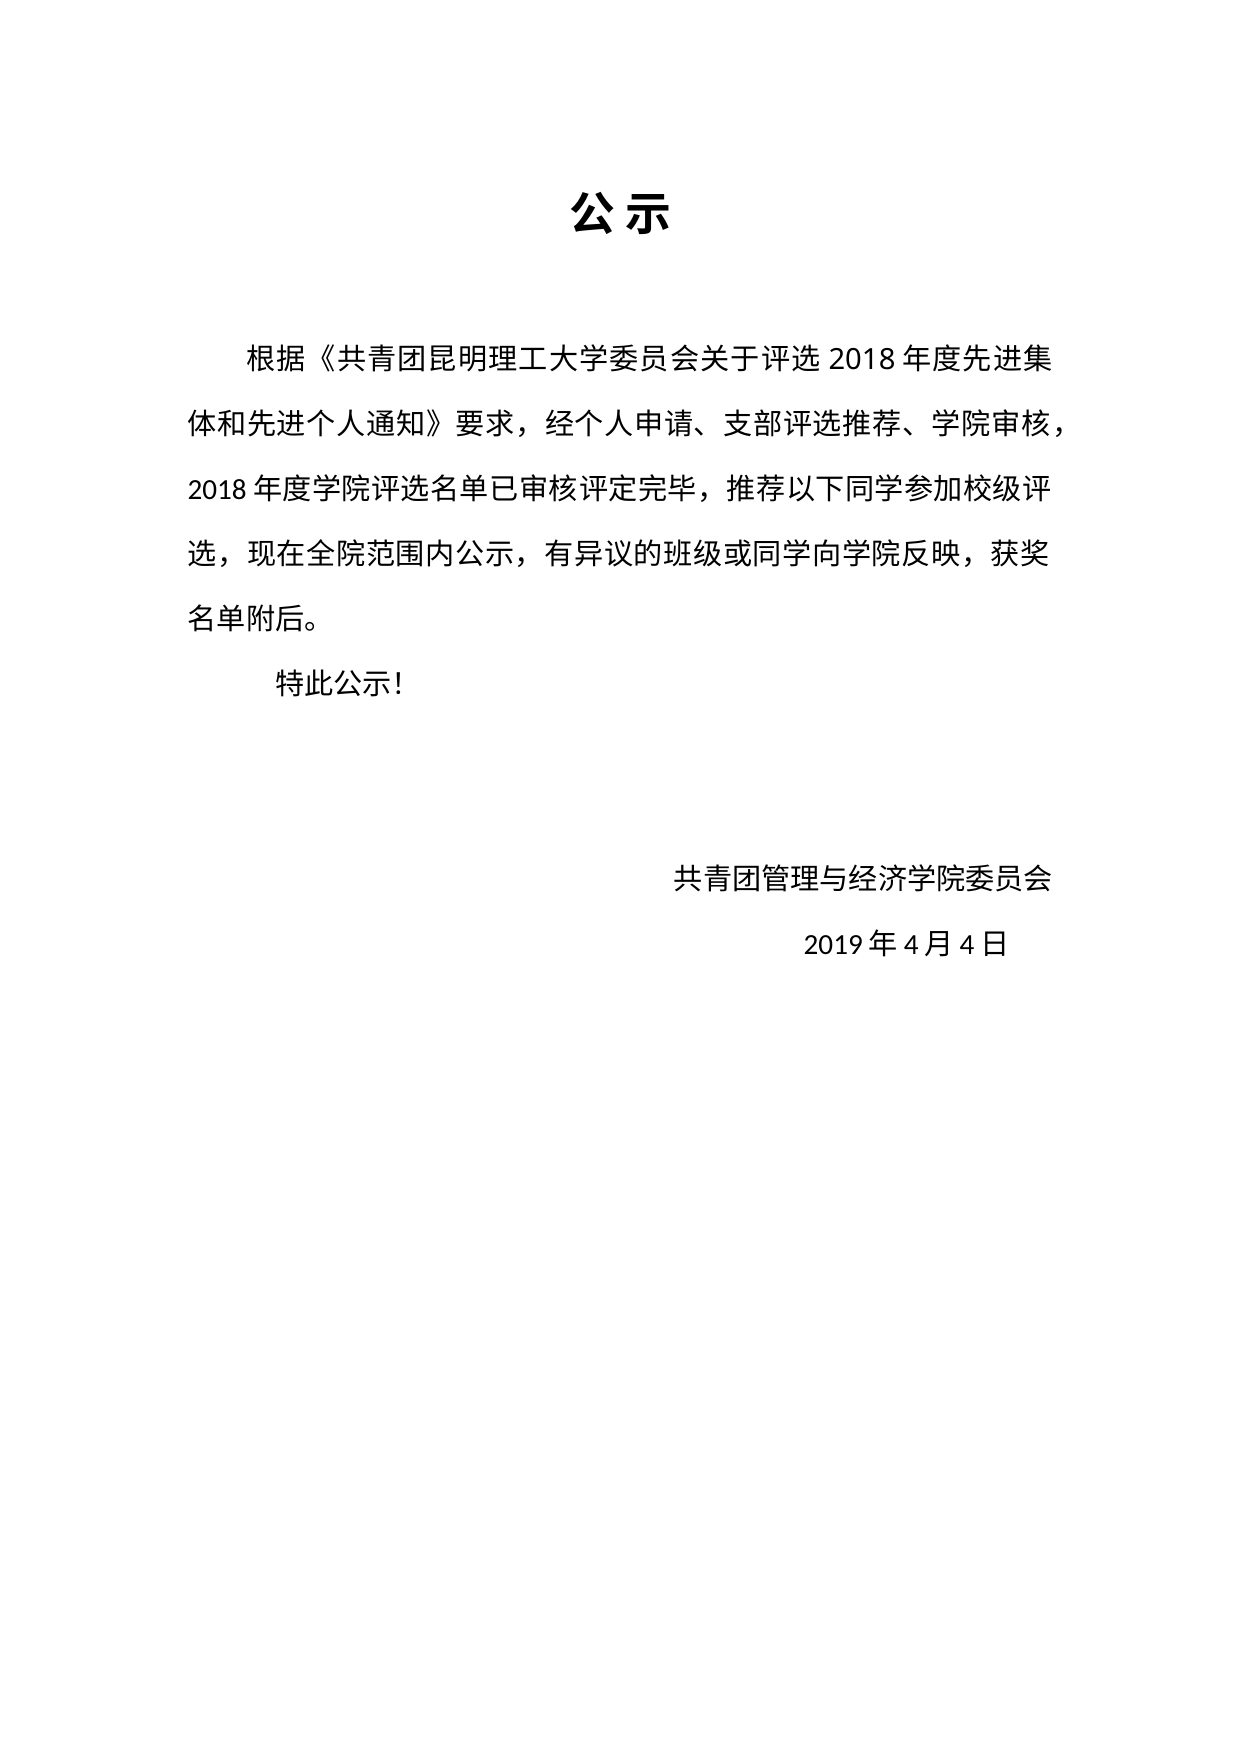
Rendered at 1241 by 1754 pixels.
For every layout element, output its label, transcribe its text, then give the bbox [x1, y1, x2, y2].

text 特此公示！ [187, 649, 1053, 714]
text 2019年4月4日 [187, 909, 1009, 974]
text 根据《共青团昆明理工大学委员会关于评选2018年度先进集体和先进个人通知》要求，经个人申请、支部评选推荐、学院审核，2018年度学院评选名单已审核评定完毕，推荐以下同学参加校级评选，现在全院范围内公示，有异议的班级或同学向学院反映，获奖名单附后。 [187, 324, 1053, 649]
text 共青团管理与经济学院委员会 [187, 844, 1053, 909]
text 公 示 [187, 162, 1053, 259]
